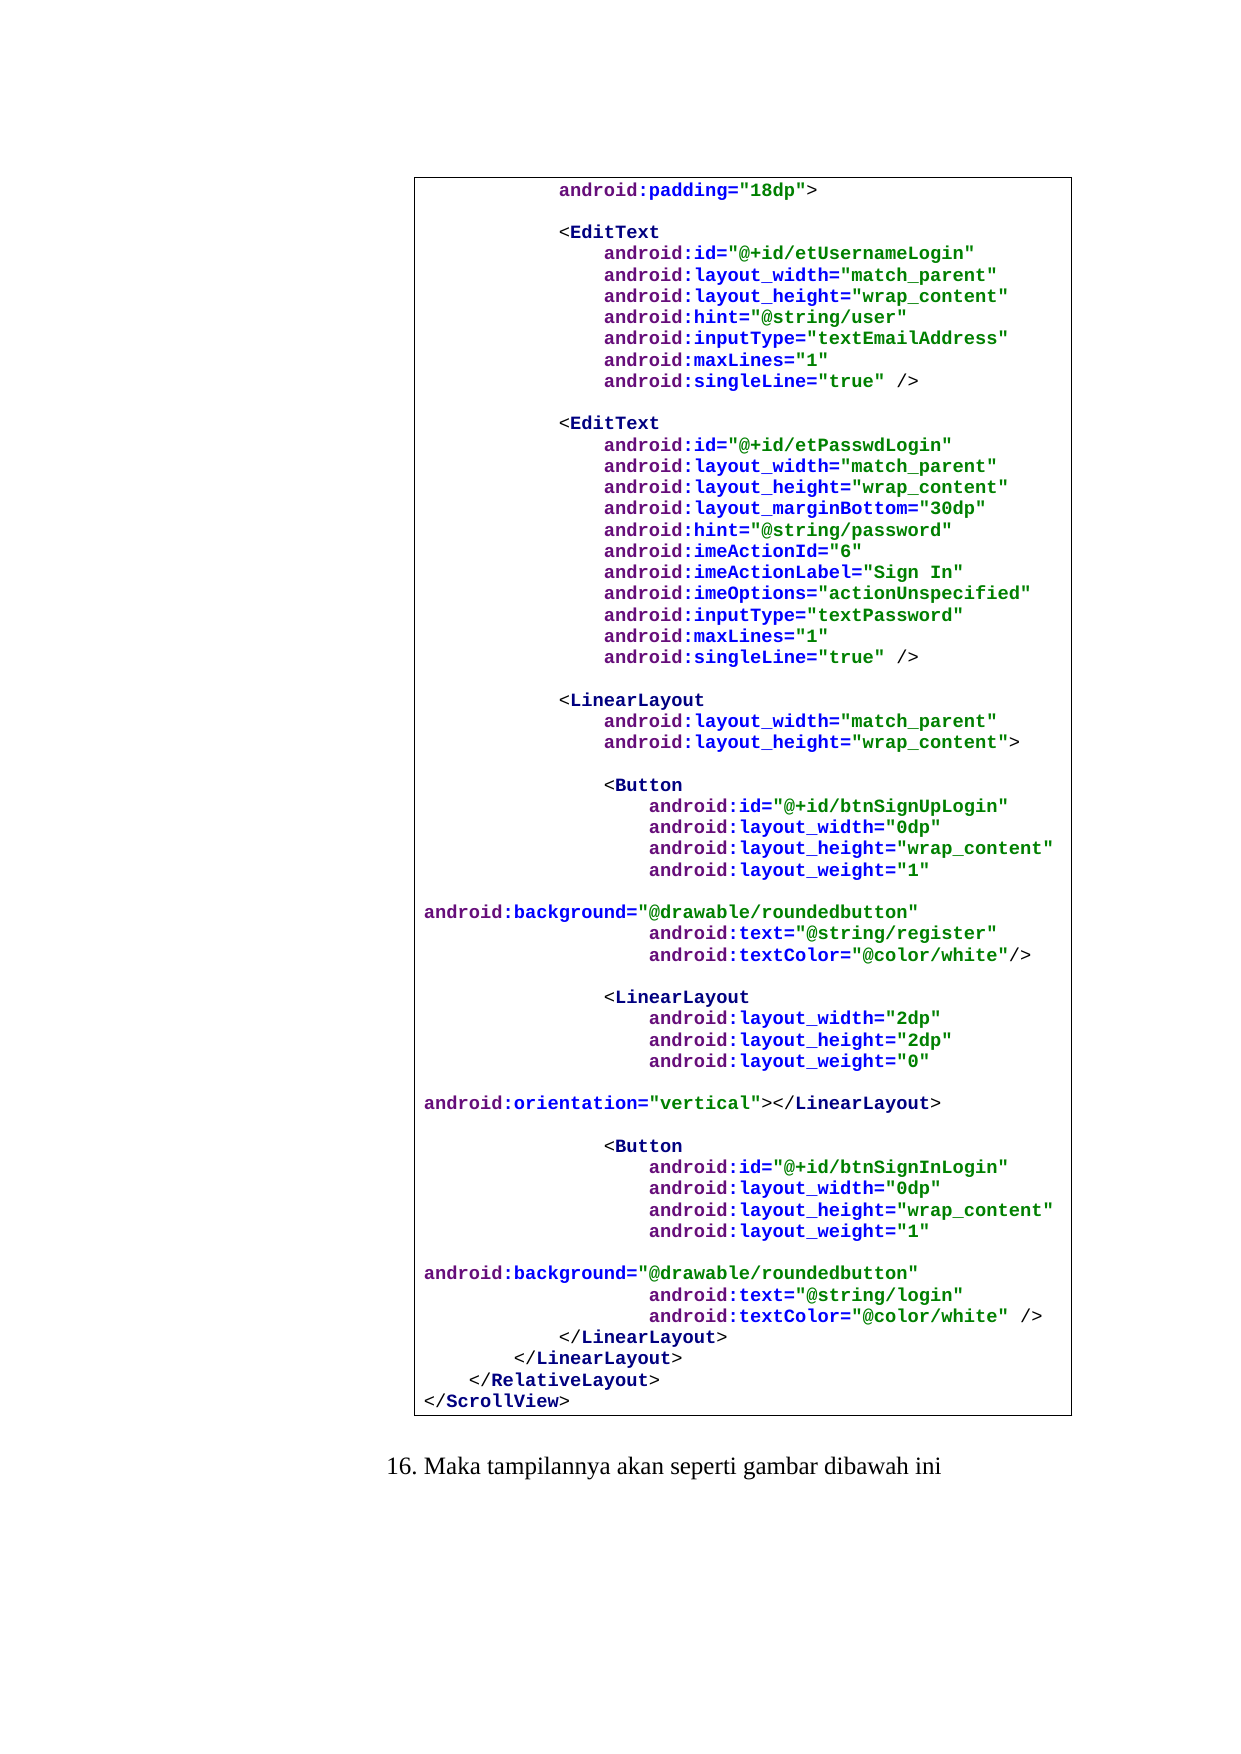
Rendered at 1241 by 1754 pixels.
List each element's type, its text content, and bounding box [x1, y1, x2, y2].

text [415, 178, 1071, 1415]
list Maka tampilannya akan seperti gambar dibawah ini [386, 1451, 1063, 1480]
